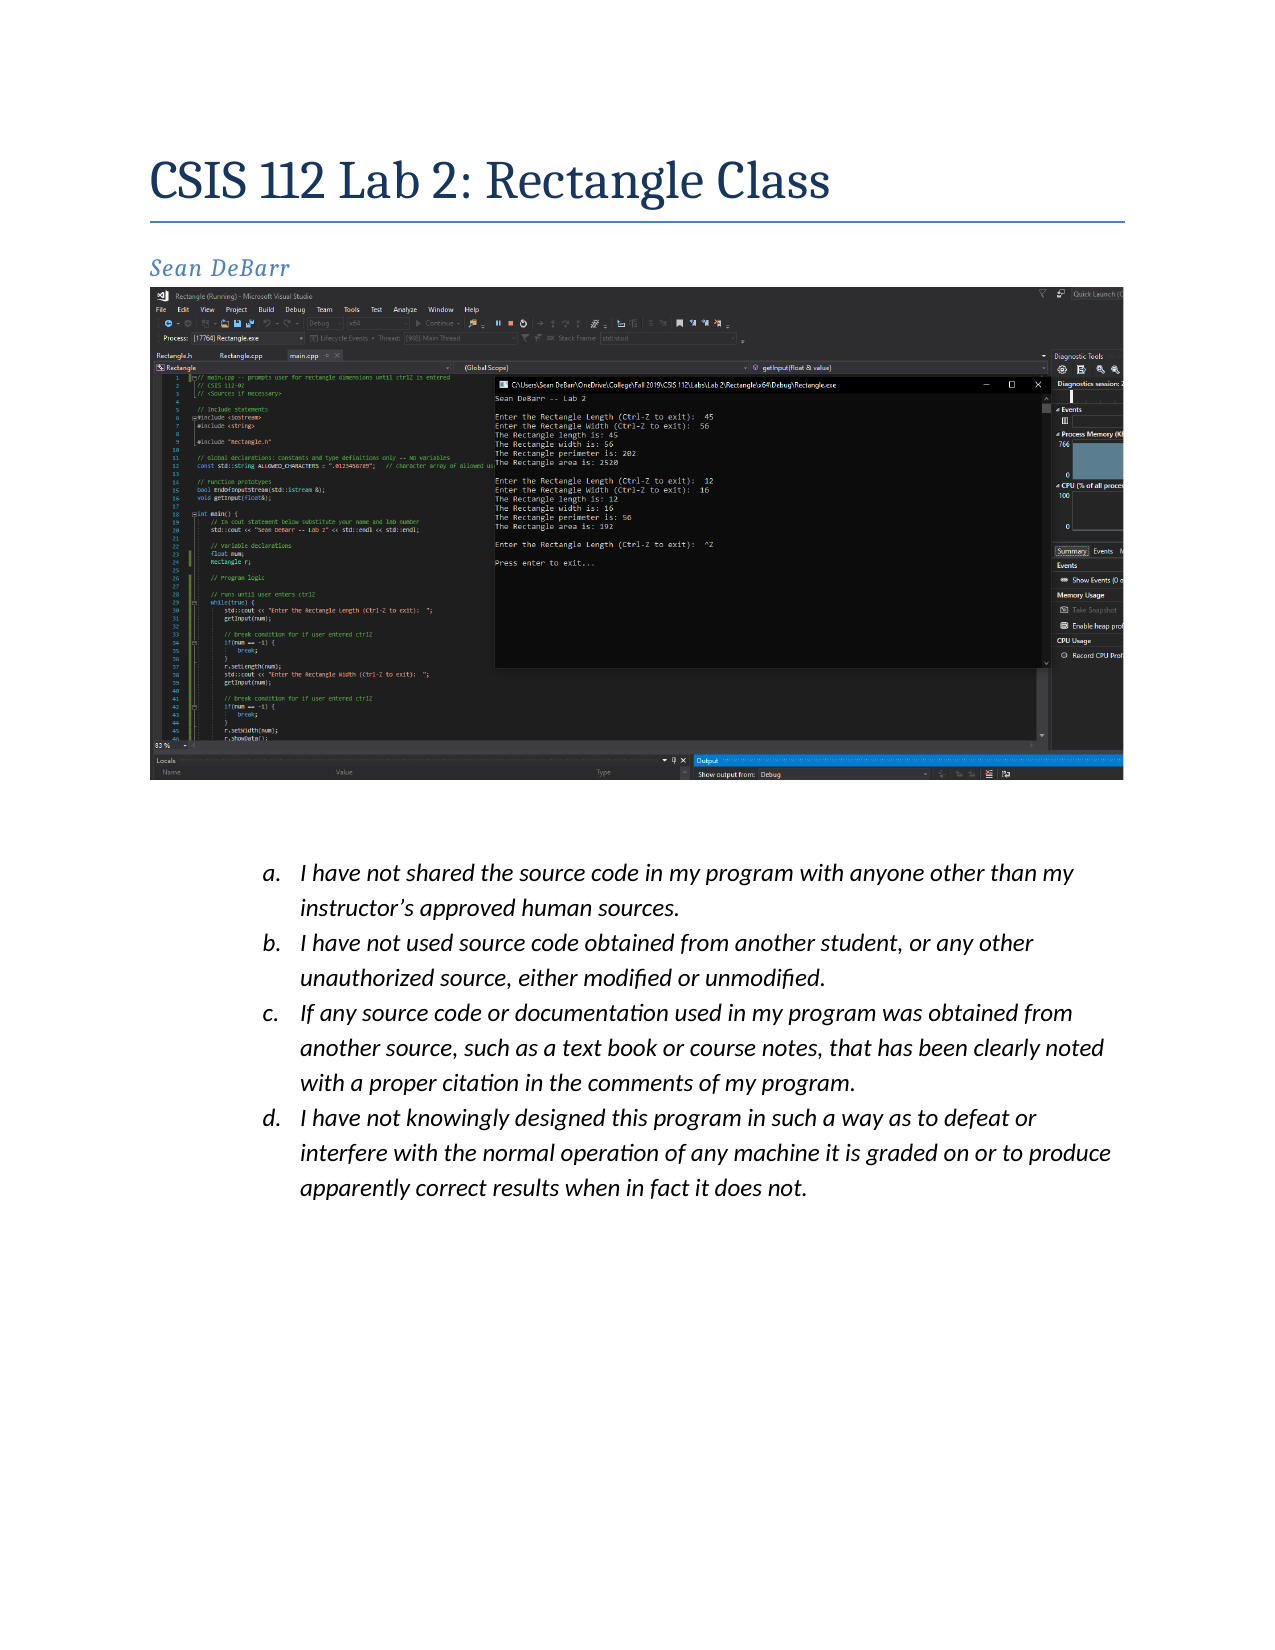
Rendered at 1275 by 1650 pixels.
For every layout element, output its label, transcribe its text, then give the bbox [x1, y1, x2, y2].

title CSIS 112 Lab 2: Rectangle Class [150, 150, 1125, 221]
picture [150, 287, 1124, 780]
list I have not used source code obtained from another student, or any other unauthorized source, either modified or unmodified. [262, 927, 1125, 993]
list I have not shared the source code in my program with anyone other than my instructor’s approved human sources. [262, 857, 1125, 923]
list I have not knowingly designed this program in such a way as to defeat or interfere with the normal operation of any machine it is graded on or to produce apparently correct results when in fact it does not. [262, 1102, 1125, 1203]
list If any source code or documentation used in my program was obtained from another source, such as a text book or course notes, that has been clearly noted with a proper citation in the comments of my program. [262, 997, 1125, 1098]
